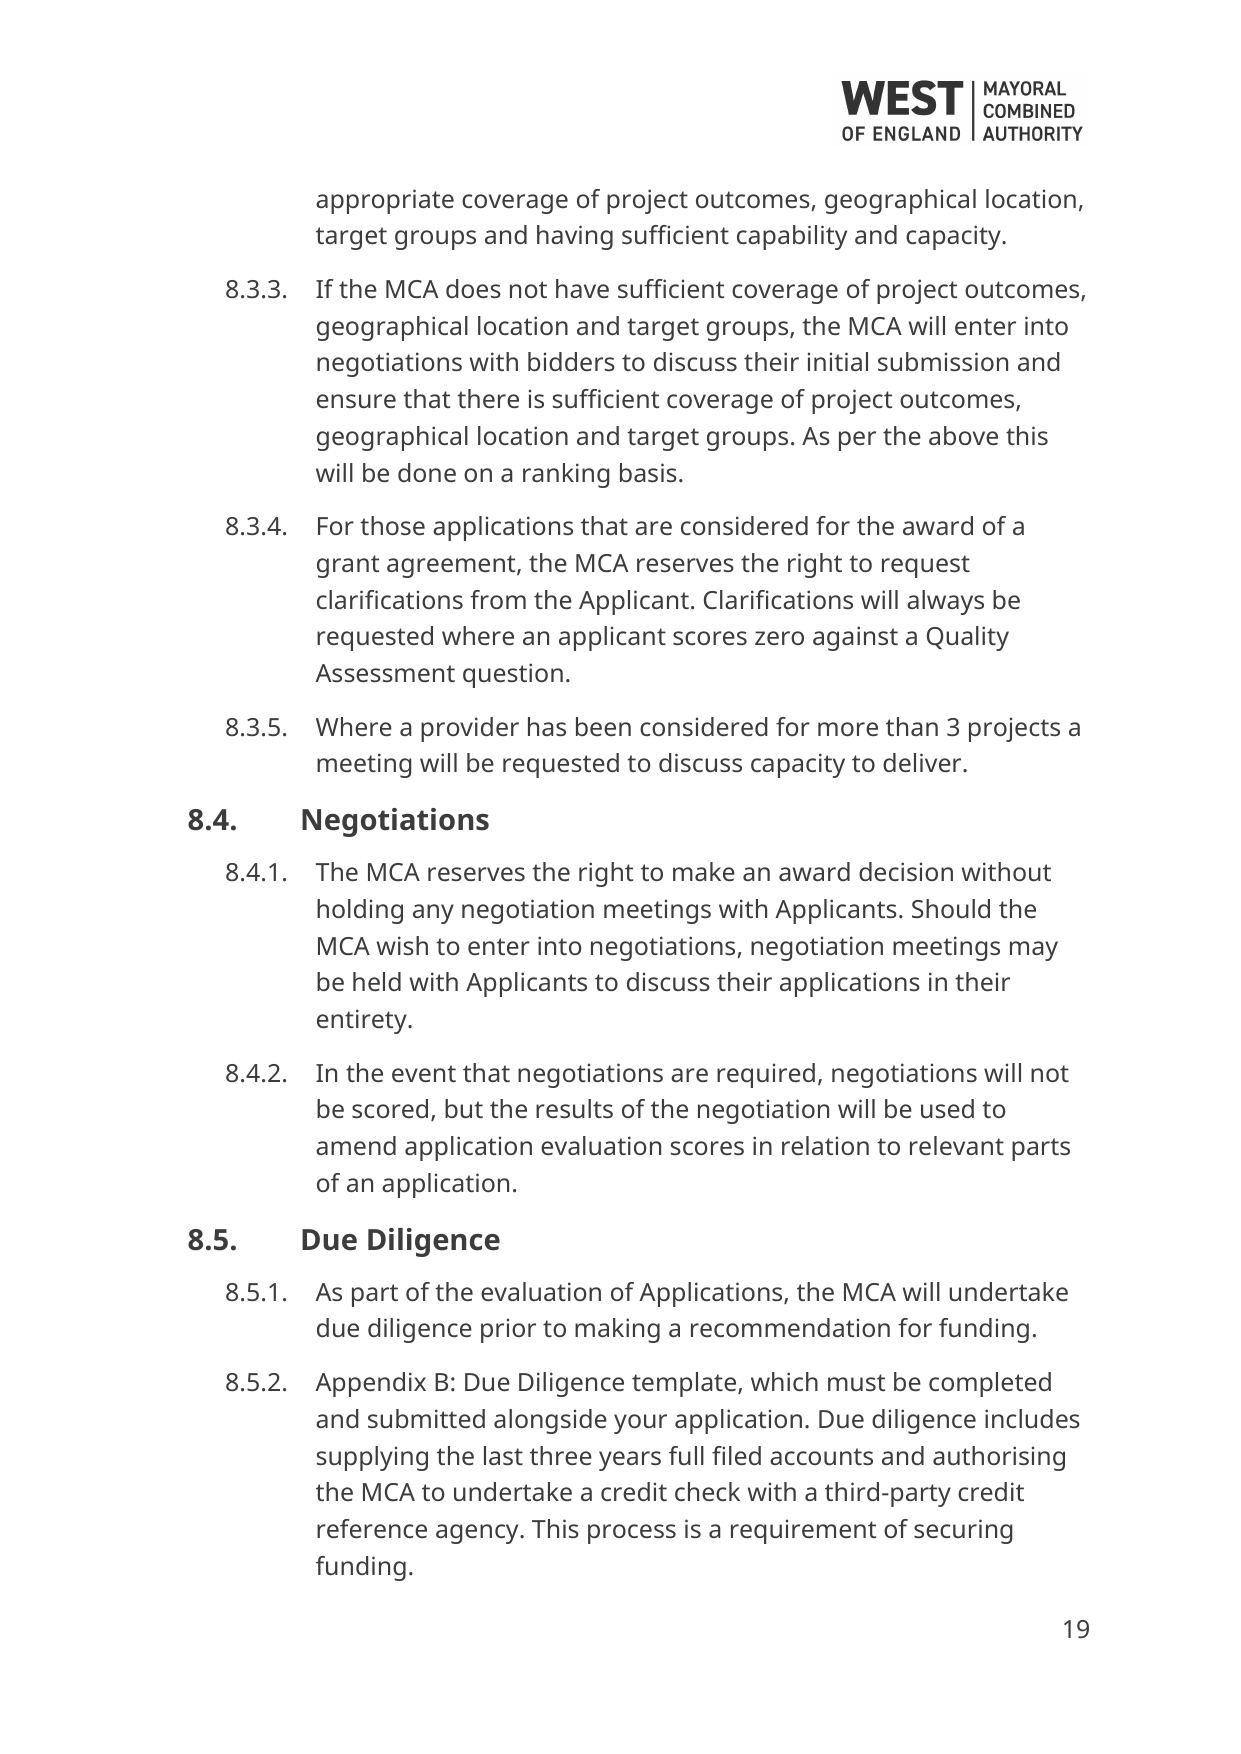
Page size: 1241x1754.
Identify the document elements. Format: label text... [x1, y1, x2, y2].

subtitle As part of the evaluation of Applications, the MCA will undertake due diligence prior to making a recommendation for funding. [225, 1274, 1090, 1345]
subtitle Where a provider has been considered for more than 3 projects a meeting will be requested to discuss capacity to deliver. [225, 709, 1090, 780]
subtitle For those applications that are considered for the award of a grant agreement, the MCA reserves the right to request clarifications from the Applicant. Clarifications will always be requested where an applicant scores zero against a Quality Assessment question. [225, 509, 1090, 690]
picture [833, 73, 1091, 148]
subtitle The MCA reserves the right to make an award decision without holding any negotiation meetings with Applicants. Should the MCA wish to enter into negotiations, negotiation meetings may be held with Applicants to discuss their applications in their entirety. [225, 855, 1090, 1036]
subtitle In the event that negotiations are required, negotiations will not be scored, but the results of the negotiation will be used to amend application evaluation scores in relation to relevant parts of an application. [225, 1055, 1090, 1200]
subtitle If the MCA does not have sufficient coverage of project outcomes, geographical location and target groups, the MCA will enter into negotiations with bidders to discuss their initial submission and ensure that there is sufficient coverage of project outcomes, geographical location and target groups. As per the above this will be done on a ranking basis. [225, 271, 1090, 489]
subtitle Due Diligence [187, 1219, 1090, 1259]
subtitle Appendix B: Due Diligence template, which must be completed and submitted alongside your application. Due diligence includes supplying the last three years full filed accounts and authorising the MCA to undertake a credit check with a third-party credit reference agency. This process is a requirement of securing funding. [225, 1364, 1090, 1582]
subtitle Negotiations [187, 799, 1090, 839]
